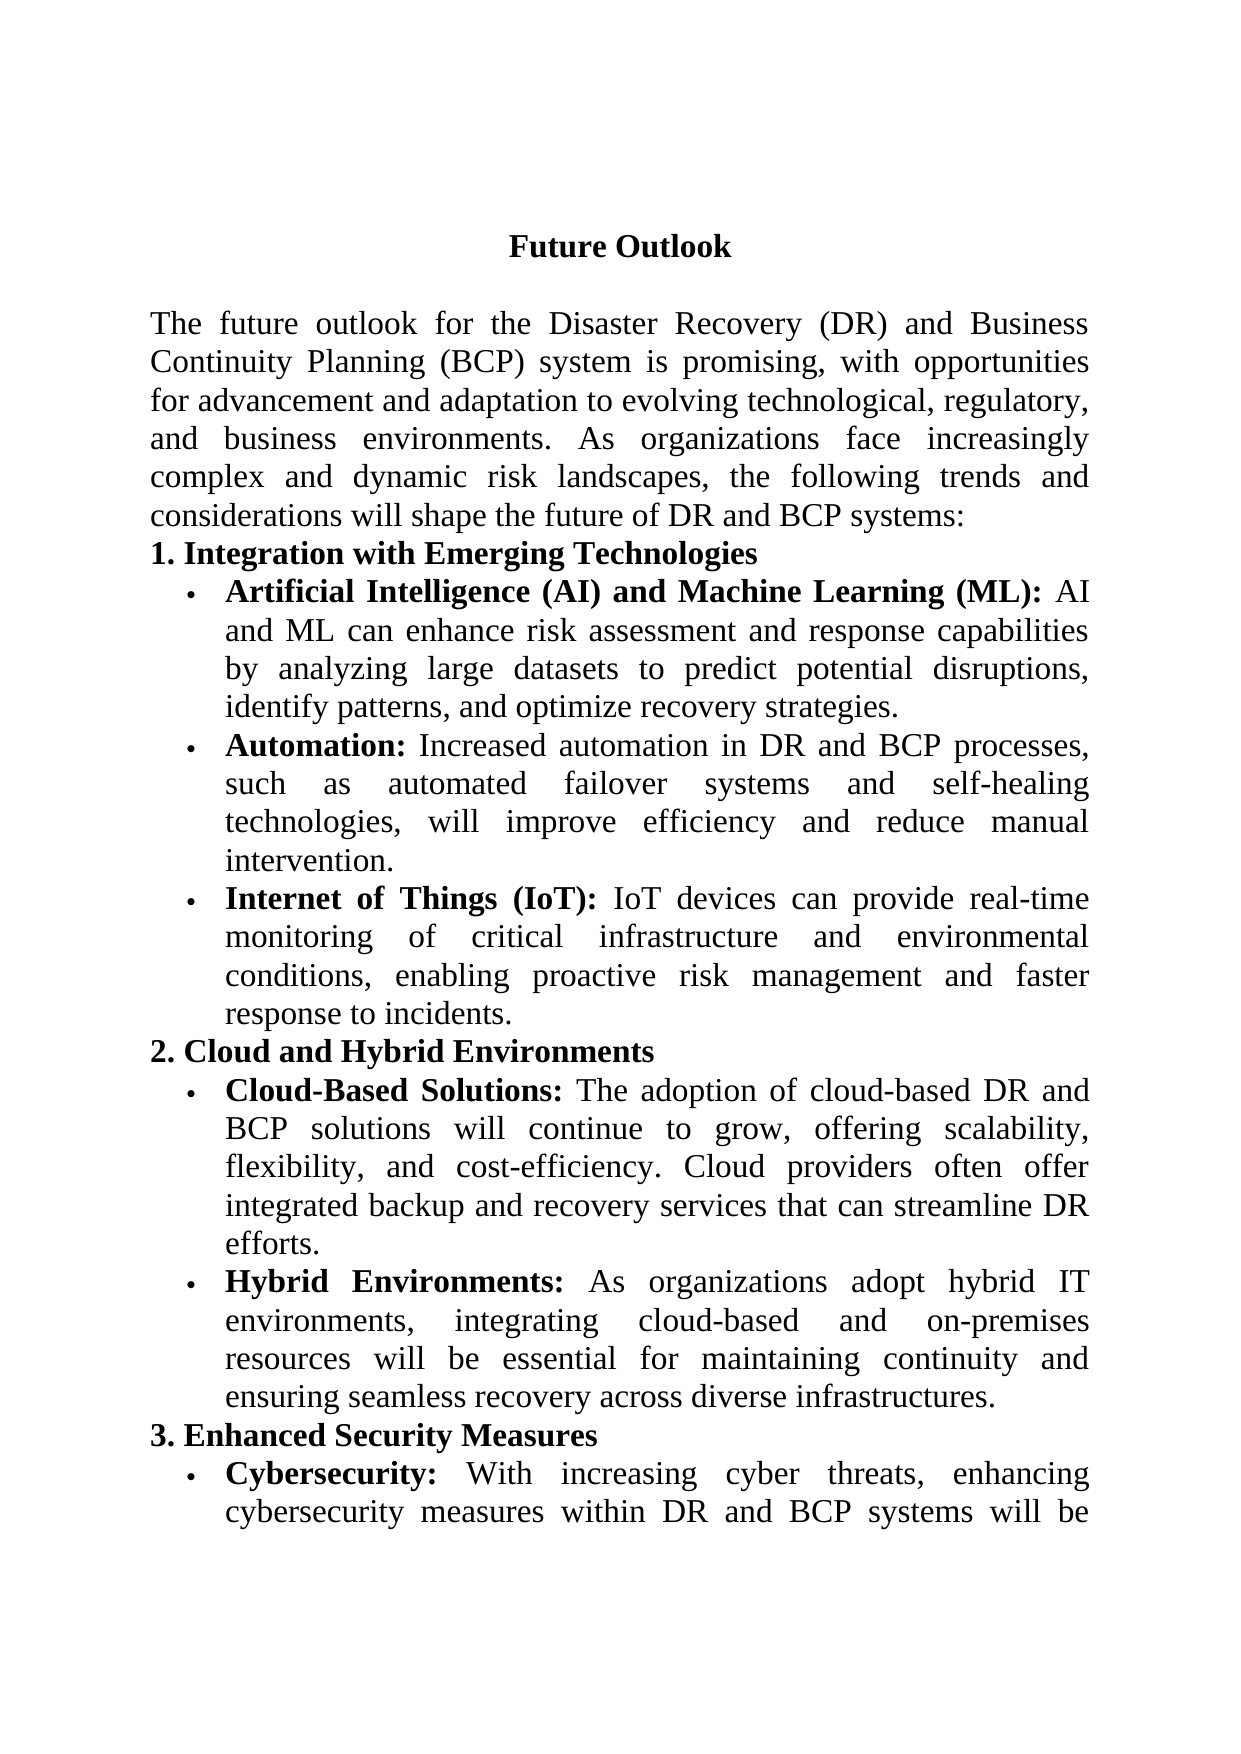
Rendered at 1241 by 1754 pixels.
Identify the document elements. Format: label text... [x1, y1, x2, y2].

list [187, 1453, 1090, 1530]
text Future Outlook [150, 227, 1090, 265]
list Cloud-Based Solutions: The adoption of cloud-based DR and BCP solutions will continue to grow, offering scalability, flexibility, and cost-efficiency. Cloud providers often offer integrated backup and recovery services that can streamline DR efforts. [187, 1070, 1090, 1262]
list Internet of Things (IoT): IoT devices can provide real-time monitoring of critical infrastructure and environmental conditions, enabling proactive risk management and faster response to incidents. [187, 878, 1090, 1032]
text The future outlook for the Disaster Recovery (DR) and Business Continuity Planning (BCP) system is promising, with opportunities for advancement and adaptation to evolving technological, regulatory, and business environments. As organizations face increasingly complex and dynamic risk landscapes, the following trends and considerations will shape the future of DR and BCP systems: [150, 303, 1090, 533]
list Artificial Intelligence (AI) and Machine Learning (ML): AI and ML can enhance risk assessment and response capabilities by analyzing large datasets to predict potential disruptions, identify patterns, and optimize recovery strategies. [187, 572, 1090, 725]
text 2. Cloud and Hybrid Environments [150, 1032, 1090, 1070]
text 1. Integration with Emerging Technologies [150, 533, 1090, 572]
text 3. Enhanced Security Measures [150, 1415, 1090, 1453]
list Hybrid Environments: As organizations adopt hybrid IT environments, integrating cloud-based and on-premises resources will be essential for maintaining continuity and ensuring seamless recovery across diverse infrastructures. [187, 1262, 1090, 1415]
list Automation: Increased automation in DR and BCP processes, such as automated failover systems and self-healing technologies, will improve efficiency and reduce manual intervention. [187, 725, 1090, 878]
